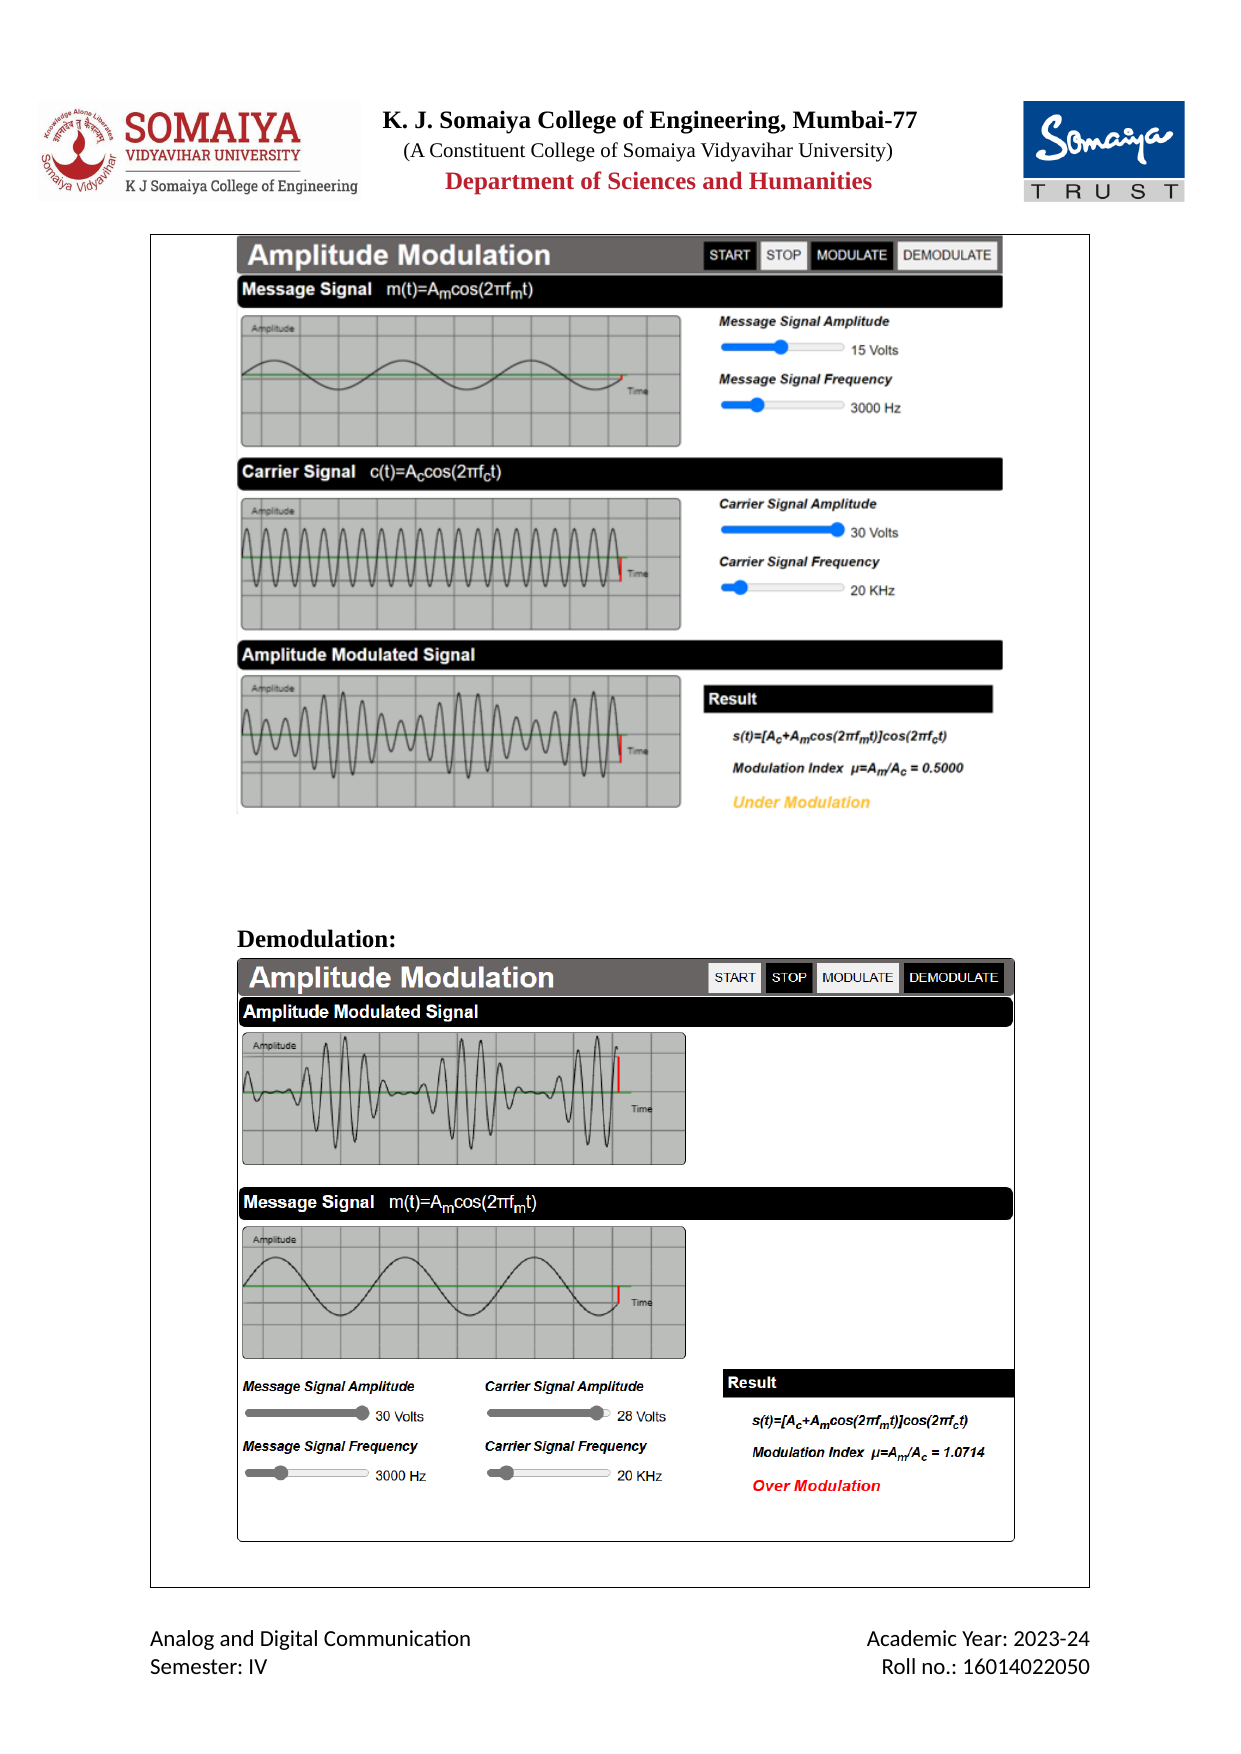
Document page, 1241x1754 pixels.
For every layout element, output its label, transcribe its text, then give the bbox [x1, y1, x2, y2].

picture [37, 101, 361, 202]
table_cell What is the effect of modulating signal frequency variation on the FM signal? When the frequency of the modulating signal in frequency modulation (FM) varies, it directly affects the characteristics of the resulting FM signal. Specifically: Frequency Deviation: The amplitude of the modulating signal determines the frequency deviation of the FM signal. As the frequency of the modulating signal varies, the frequency deviation also changes. A higher frequency modulating signal results in a larger frequency deviation in the FM signal. Spectral Broadening: Increasing the frequency of the modulating signal can lead to spectral broadening in the FM signal. This means that more frequency components are present in the frequency spectrum of the FM signal. Bandwidth: The bandwidth of the FM signal is directly influenced by the frequency of the modulating signal. A higher frequency modulating signal results in a wider bandwidth for the FM signal. Perceived Pitch: In the context of audio signals, varying the frequency of the modulating signal can affect the perceived pitch of the FM-modulated sound. State the advantages of angle modulation over amplitude modulation. Angle modulation, which includes both frequency modulation (FM) and phase modulation (PM), offers several advantages over amplitude modulation (AM): Improved Signal-to-Noise Ratio (SNR): Angle modulation techniques are less susceptible to noise and amplitude variations compared to AM. This leads to better SNR and improved signal quality. Reduced Interference: FM and PM signals are less prone to interference from other signals or noise, resulting in clearer reception and improved communication quality. Constant Amplitude: In AM, changes in amplitude can be affected by various factors, including atmospheric conditions and transmission path variations. Angle-modulated signals, on the other hand, maintain a constant amplitude, simplifying the demodulation process. Capture Effect: In FM, when two signals with different frequencies are received, the receiver tends to "capture" the stronger signal and reject the weaker tone. This property enhances the selectivity of FM receivers. Wide Frequency Range: FM signals can accommodate a wide frequency range without distortion, making them suitable for high-fidelity audio broadcasting and other applications where fidelity is crucial. No Overmodulation Distortion: Unlike AM, FM signals do not suffer from overmodulation distortion, where excessive modulation can cause distortion and loss of information. Virtual Lab: https://kcgcollege.ac.in/Virtual-Lab/Electronics-and-Communication-Engineering/Exp-2/ Over-Modulation (Vm = 30V, Vc = 15V): Perfect Modulation (Vm = 15V, Vc = 15V): Under Modulation (Vm = 15V, Vc = 30V): Demodulation: [151, 235, 1089, 1587]
picture [236, 957, 1017, 1543]
picture [1023, 101, 1185, 202]
picture [236, 235, 1003, 821]
